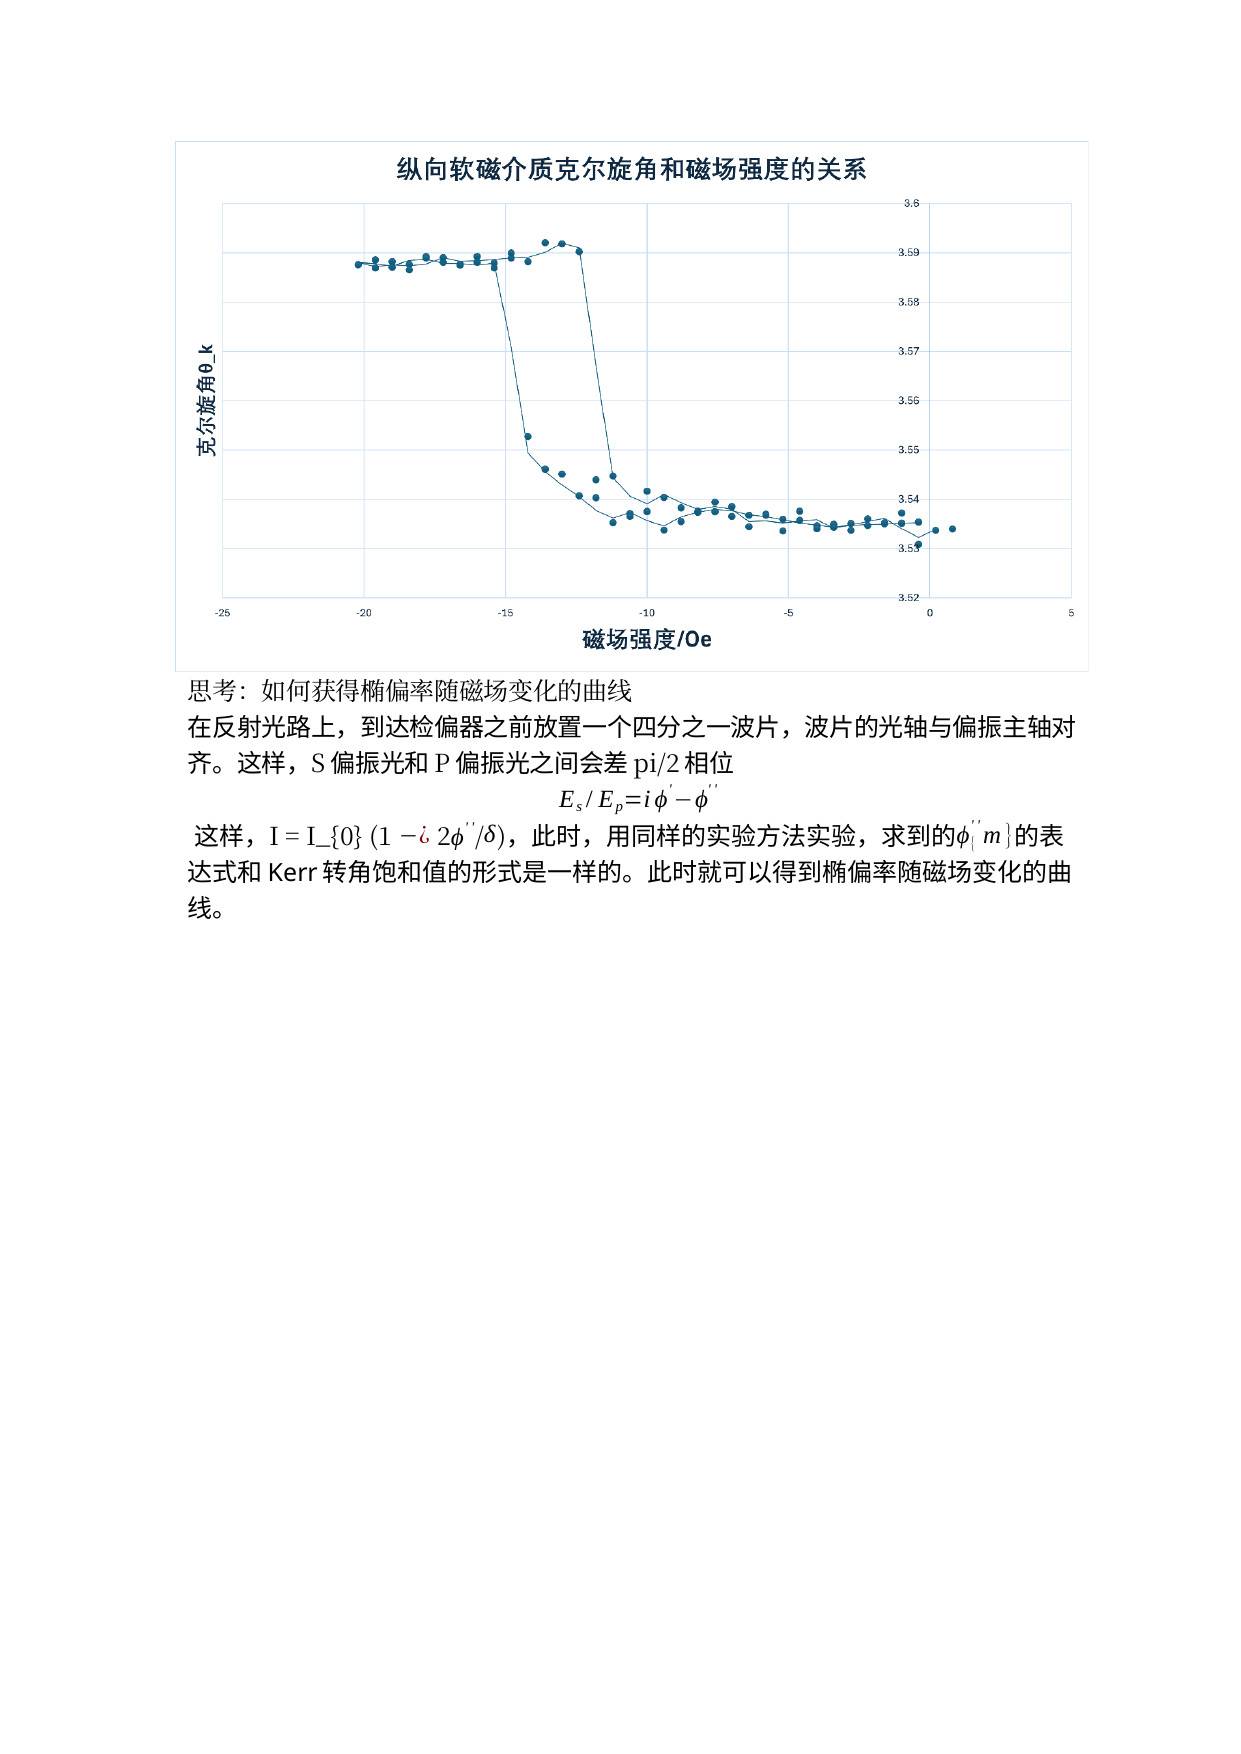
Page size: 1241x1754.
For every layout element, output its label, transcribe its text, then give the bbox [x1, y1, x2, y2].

picture [175, 141, 1089, 672]
text 这样，I = I_{0} (1 2/)，此时，用同样的实验方法实验，求到的的表达式和Kerr转角饱和值的形式是一样的。此时就可以得到椭偏率随磁场变化的曲线。 [187, 816, 1088, 925]
text 在反射光路上，到达检偏器之前放置一个四分之一波片，波片的光轴与偏振主轴对齐。这样，S偏振光和P偏振光之间会差pi/2相位 [187, 708, 1088, 780]
text 思考：如何获得椭偏率随磁场变化的曲线 [187, 672, 1088, 707]
